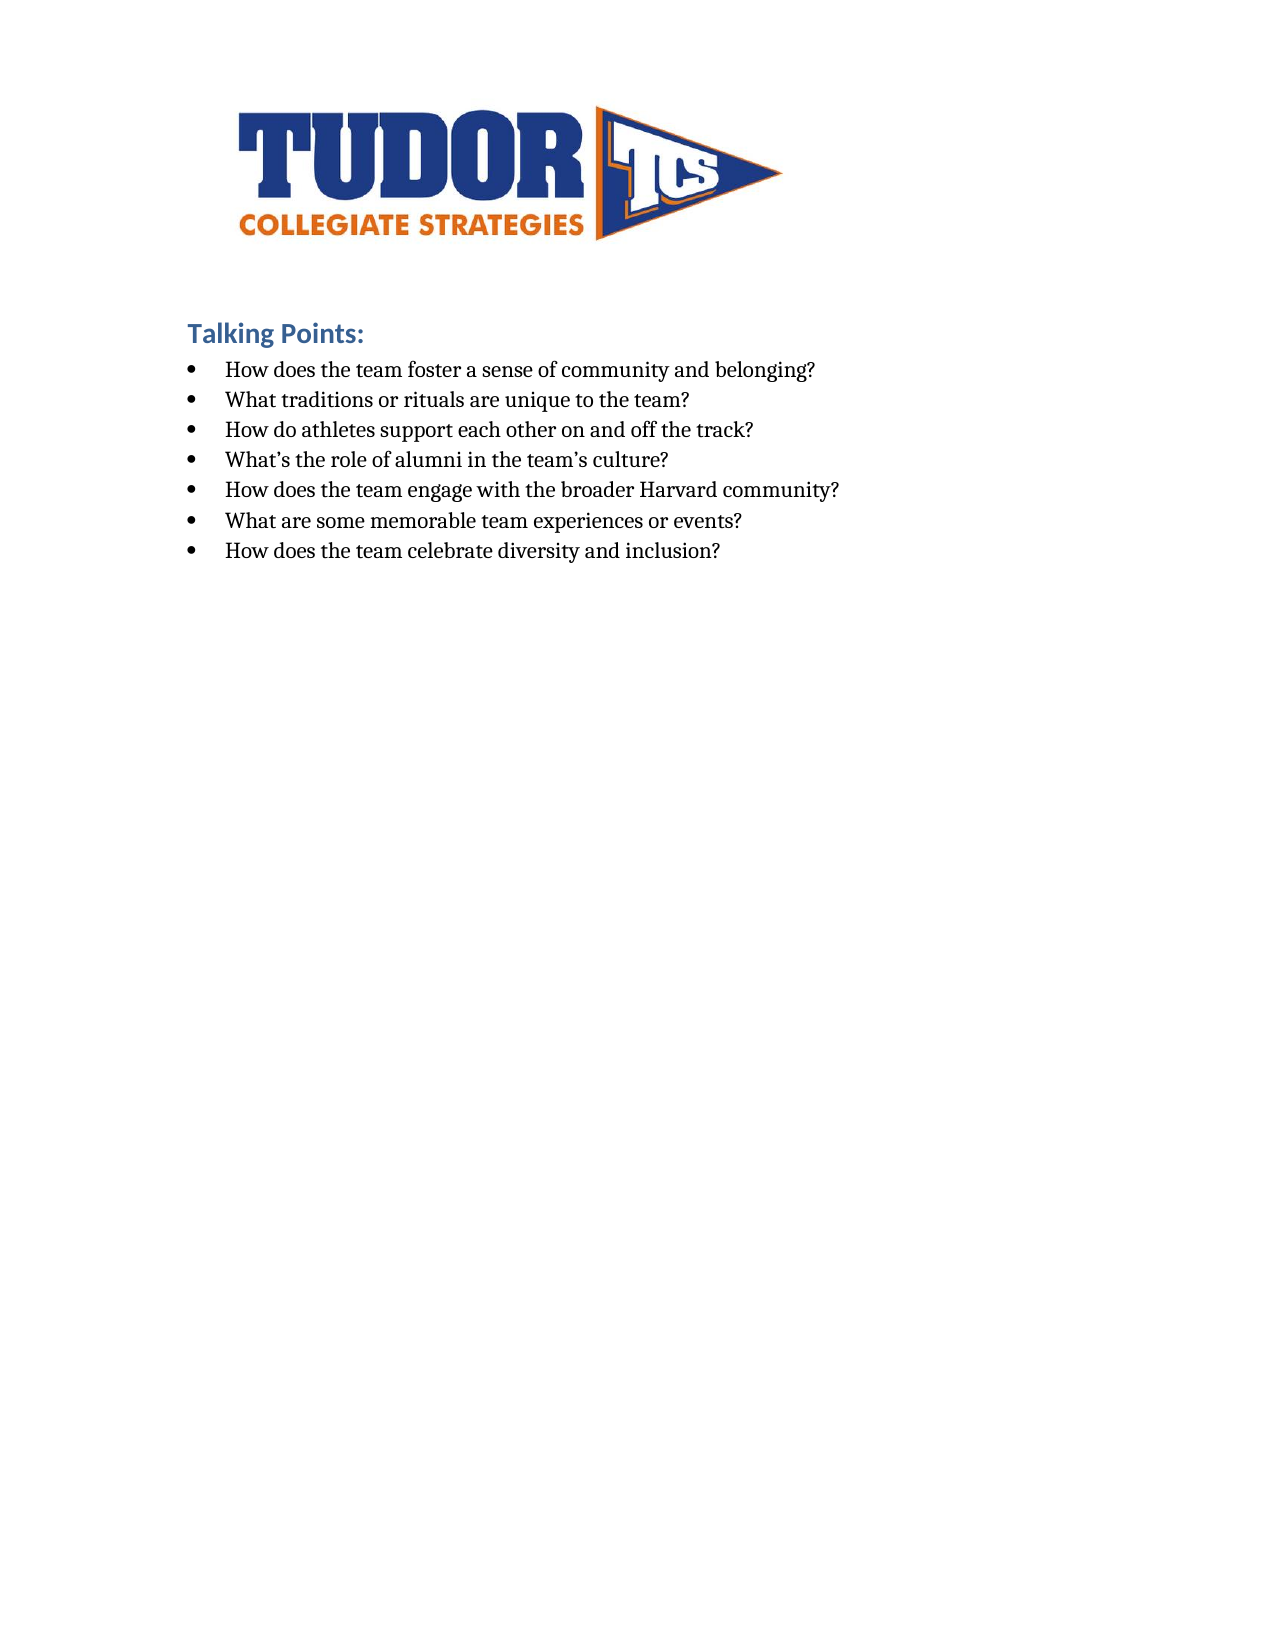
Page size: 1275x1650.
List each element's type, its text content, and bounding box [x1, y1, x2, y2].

list What are some memorable team experiences or events? [187, 507, 1087, 534]
list How does the team engage with the broader Harvard community? [187, 477, 1087, 504]
subtitle Talking Points: [187, 316, 1087, 351]
list What’s the role of alumni in the team’s culture? [187, 447, 1087, 473]
list How does the team foster a sense of community and belonging? [187, 356, 1087, 383]
picture [206, 75, 807, 266]
list How does the team celebrate diversity and inclusion? [187, 538, 1087, 564]
list How do athletes support each other on and off the track? [187, 417, 1087, 443]
list What traditions or rituals are unique to the team? [187, 387, 1087, 413]
